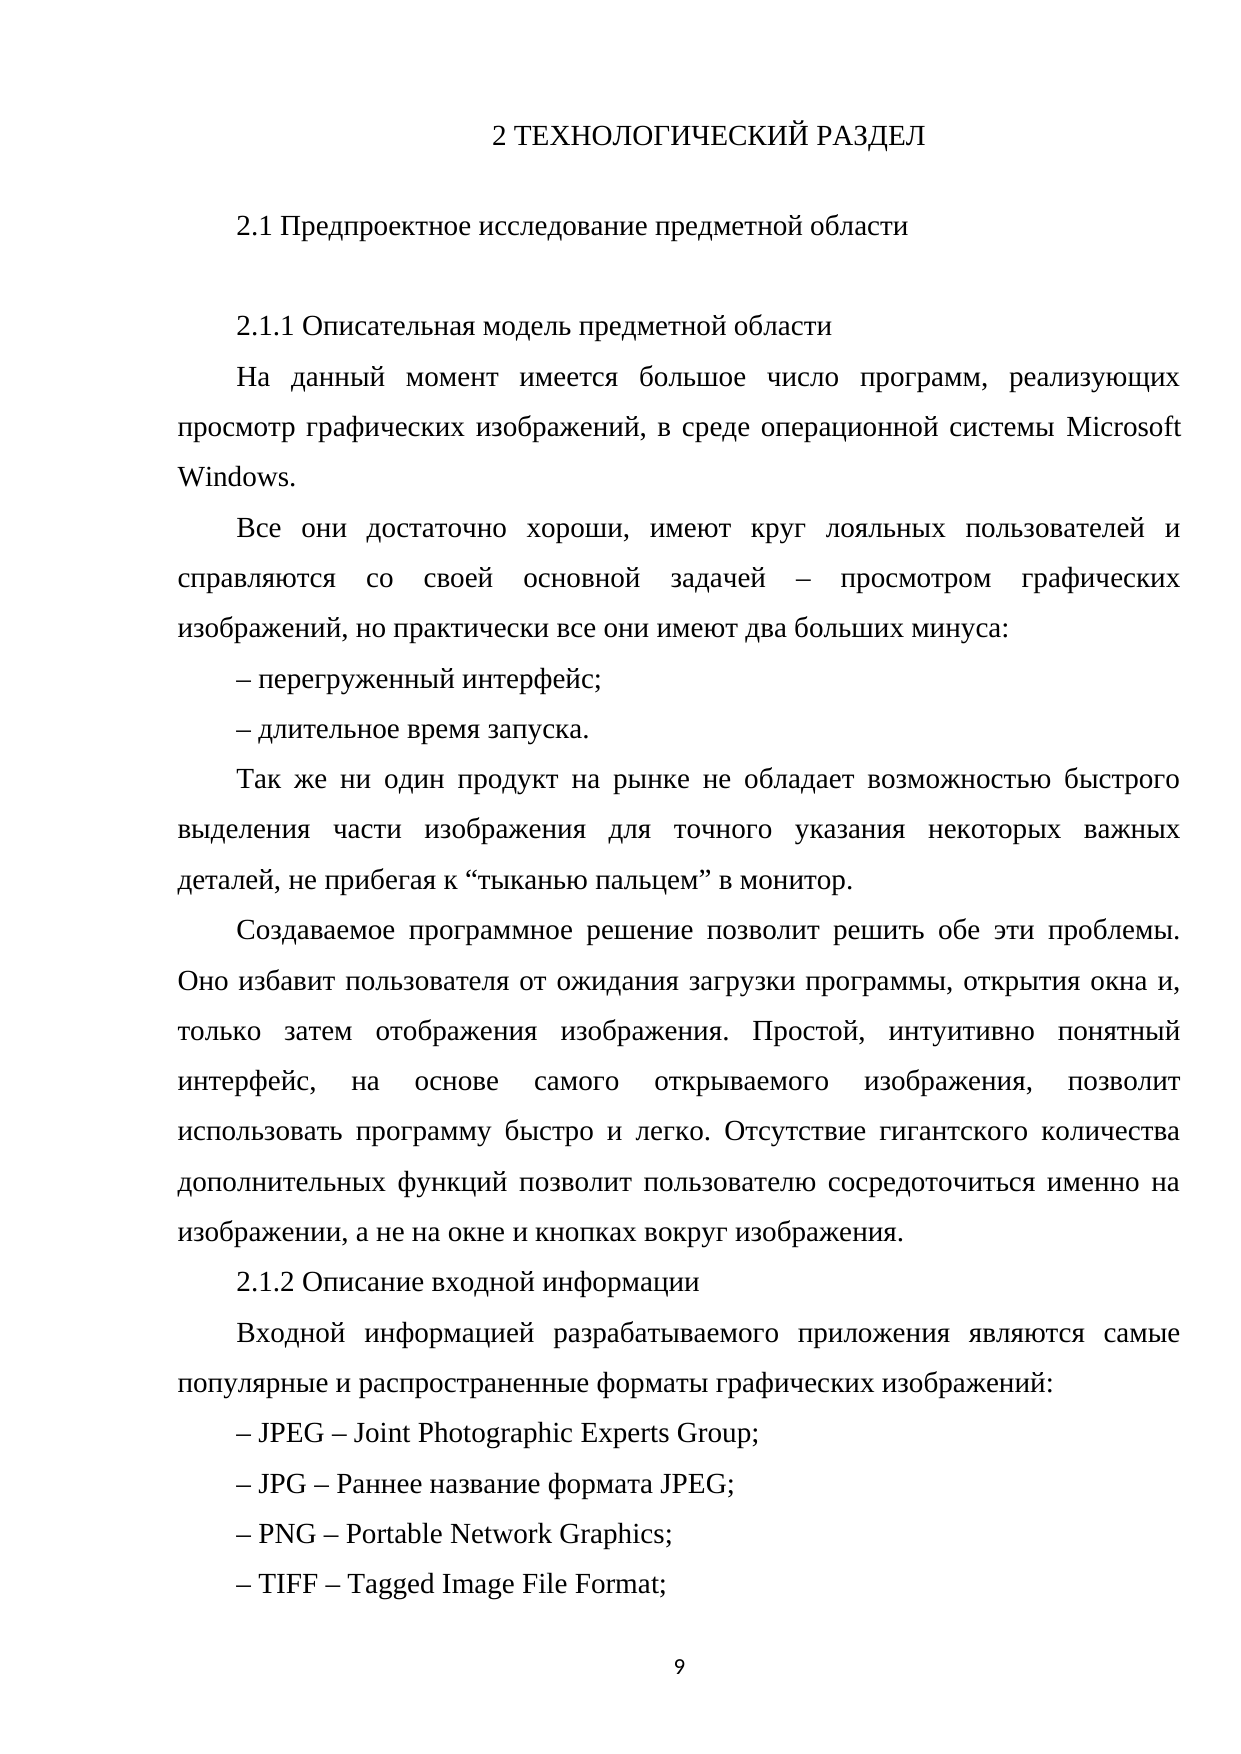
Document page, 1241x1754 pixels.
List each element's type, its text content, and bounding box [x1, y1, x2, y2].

text Входной информацией разрабатываемого приложения являются самые популярные и распространенные форматы графических изображений: [177, 1315, 1181, 1399]
subtitle 2.1 Предпроектное исследование предметной области [177, 208, 1181, 241]
subtitle 2 ТЕХНОЛОГИЧЕСКИЙ РАЗДЕЛ [177, 118, 1181, 152]
text – длительное время запуска. [177, 711, 1181, 744]
text 2.1.2 Описание входной информации [177, 1264, 1181, 1298]
text – перегруженный интерфейс; [177, 661, 1181, 694]
text Все они достаточно хороши, имеют круг лояльных пользователей и справляются со своей основной задачей – просмотром графических изображений, но практически все они имеют два больших минуса: [177, 510, 1181, 644]
text – TIFF – Tagged Image File Format; [177, 1566, 1181, 1600]
text Создаваемое программное решение позволит решить обе эти проблемы. Оно избавит пользователя от ожидания загрузки программы, открытия окна и, только затем отображения изображения. Простой, интуитивно понятный интерфейс, на основе самого открываемого изображения, позволит использовать программу быстро и легко. Отсутствие гигантского количества дополнительных функций позволит пользователю сосредоточиться именно на изображении, а не на окне и кнопках вокруг изображения. [177, 912, 1181, 1248]
text – JPEG – Joint Photographic Experts Group; [177, 1415, 1181, 1449]
text – PNG – Portable Network Graphics; [177, 1516, 1181, 1549]
text – JPG – Раннее название формата JPEG; [177, 1466, 1181, 1499]
text Так же ни один продукт на рынке не обладает возможностью быстрого выделения части изображения для точного указания некоторых важных деталей, не прибегая к “тыканью пальцем” в монитор. [177, 761, 1181, 896]
text На данный момент имеется большое число программ, реализующих просмотр графических изображений, в среде операционной системы Microsoft Windows. [177, 359, 1181, 493]
text 2.1.1 Описательная модель предметной области [177, 308, 1181, 342]
